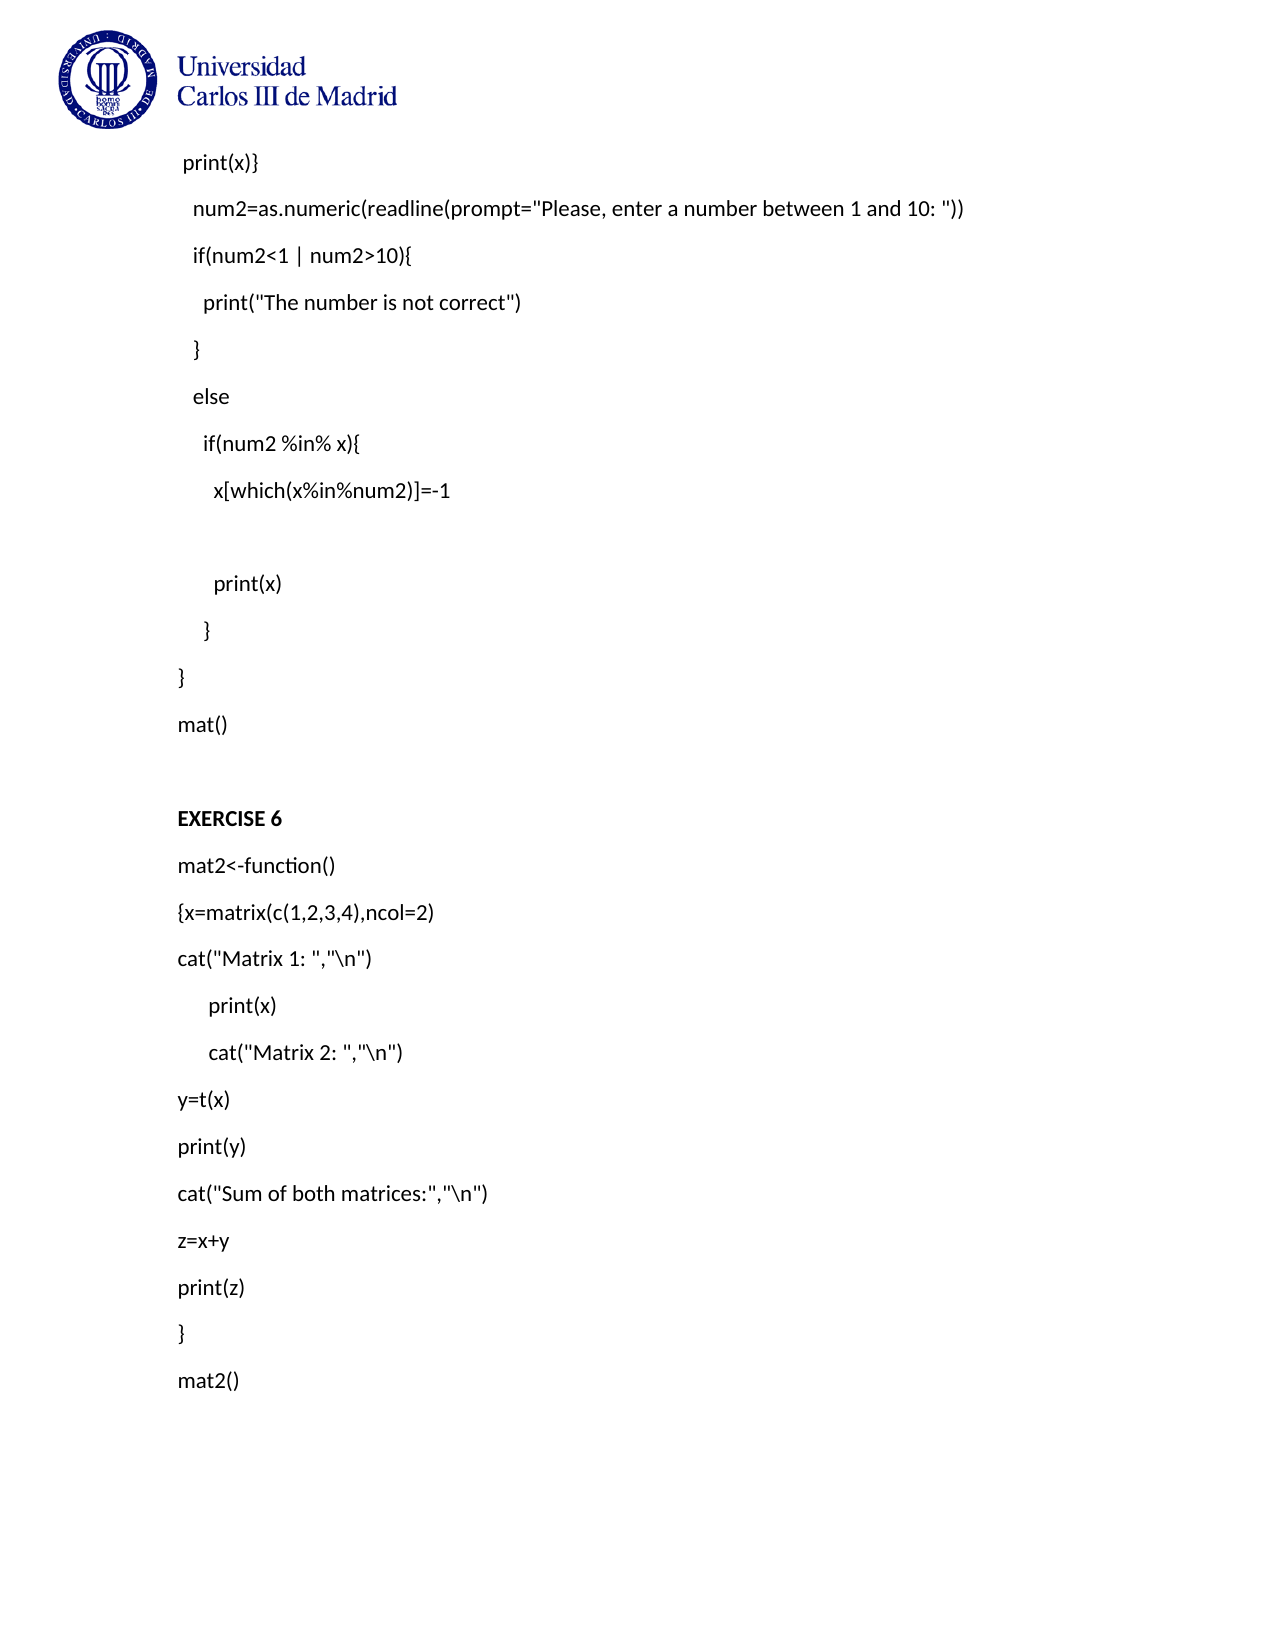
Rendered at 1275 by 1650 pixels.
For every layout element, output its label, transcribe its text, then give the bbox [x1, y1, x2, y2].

text else [177, 382, 1098, 410]
text {x=matrix(c(1,2,3,4),ncol=2) [177, 898, 1098, 926]
text print(z) [177, 1273, 1098, 1301]
text cat("Sum of both matrices:","\n") [177, 1179, 1098, 1207]
text } [177, 616, 1098, 644]
text mat2<-function() [177, 851, 1098, 879]
text cat("Matrix 1: ","\n") [177, 944, 1098, 972]
text } [177, 335, 1098, 363]
text print(y) [177, 1132, 1098, 1160]
text print(x) [177, 991, 1098, 1019]
text x[which(x%in%num2)]=-1 [177, 476, 1098, 504]
text cat("Matrix 2: ","\n") [177, 1038, 1098, 1066]
text mat() [177, 710, 1098, 738]
text print("The number is not correct") [177, 288, 1098, 316]
text print(x) [177, 569, 1098, 597]
text if(num2<1 | num2>10){ [177, 241, 1098, 269]
text } [177, 663, 1098, 691]
text z=x+y [177, 1226, 1098, 1254]
picture [58, 30, 397, 129]
text EXERCISE 6 [177, 804, 1098, 832]
text } [177, 1319, 1098, 1347]
text print(x)} [177, 148, 1098, 176]
text if(num2 %in% x){ [177, 429, 1098, 457]
text num2=as.numeric(readline(prompt="Please, enter a number between 1 and 10: ")) [177, 194, 1098, 222]
text mat2() [177, 1366, 1098, 1394]
text y=t(x) [177, 1085, 1098, 1113]
